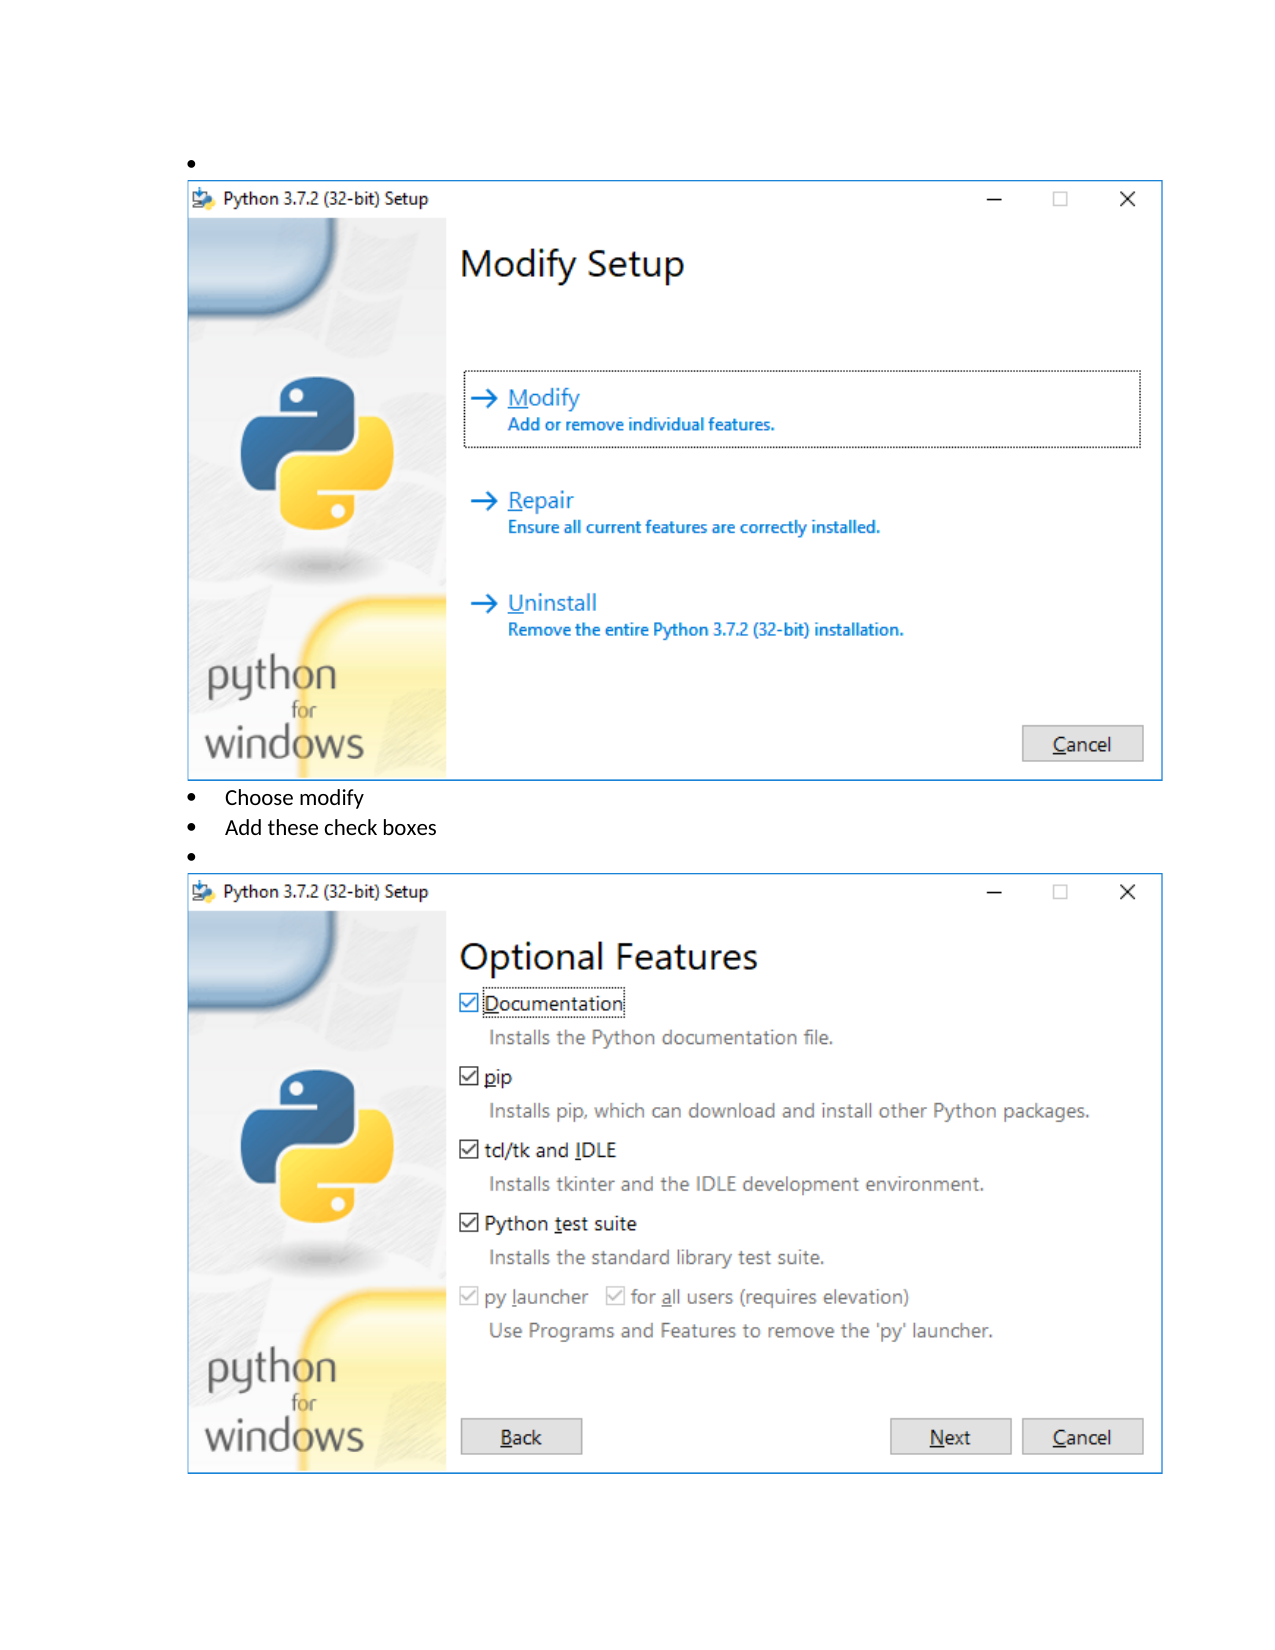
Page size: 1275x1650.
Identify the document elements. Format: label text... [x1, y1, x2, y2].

picture [187, 180, 1163, 781]
list Choose modify [187, 783, 1125, 811]
list Add these check boxes [187, 813, 1125, 841]
picture [187, 873, 1163, 1474]
